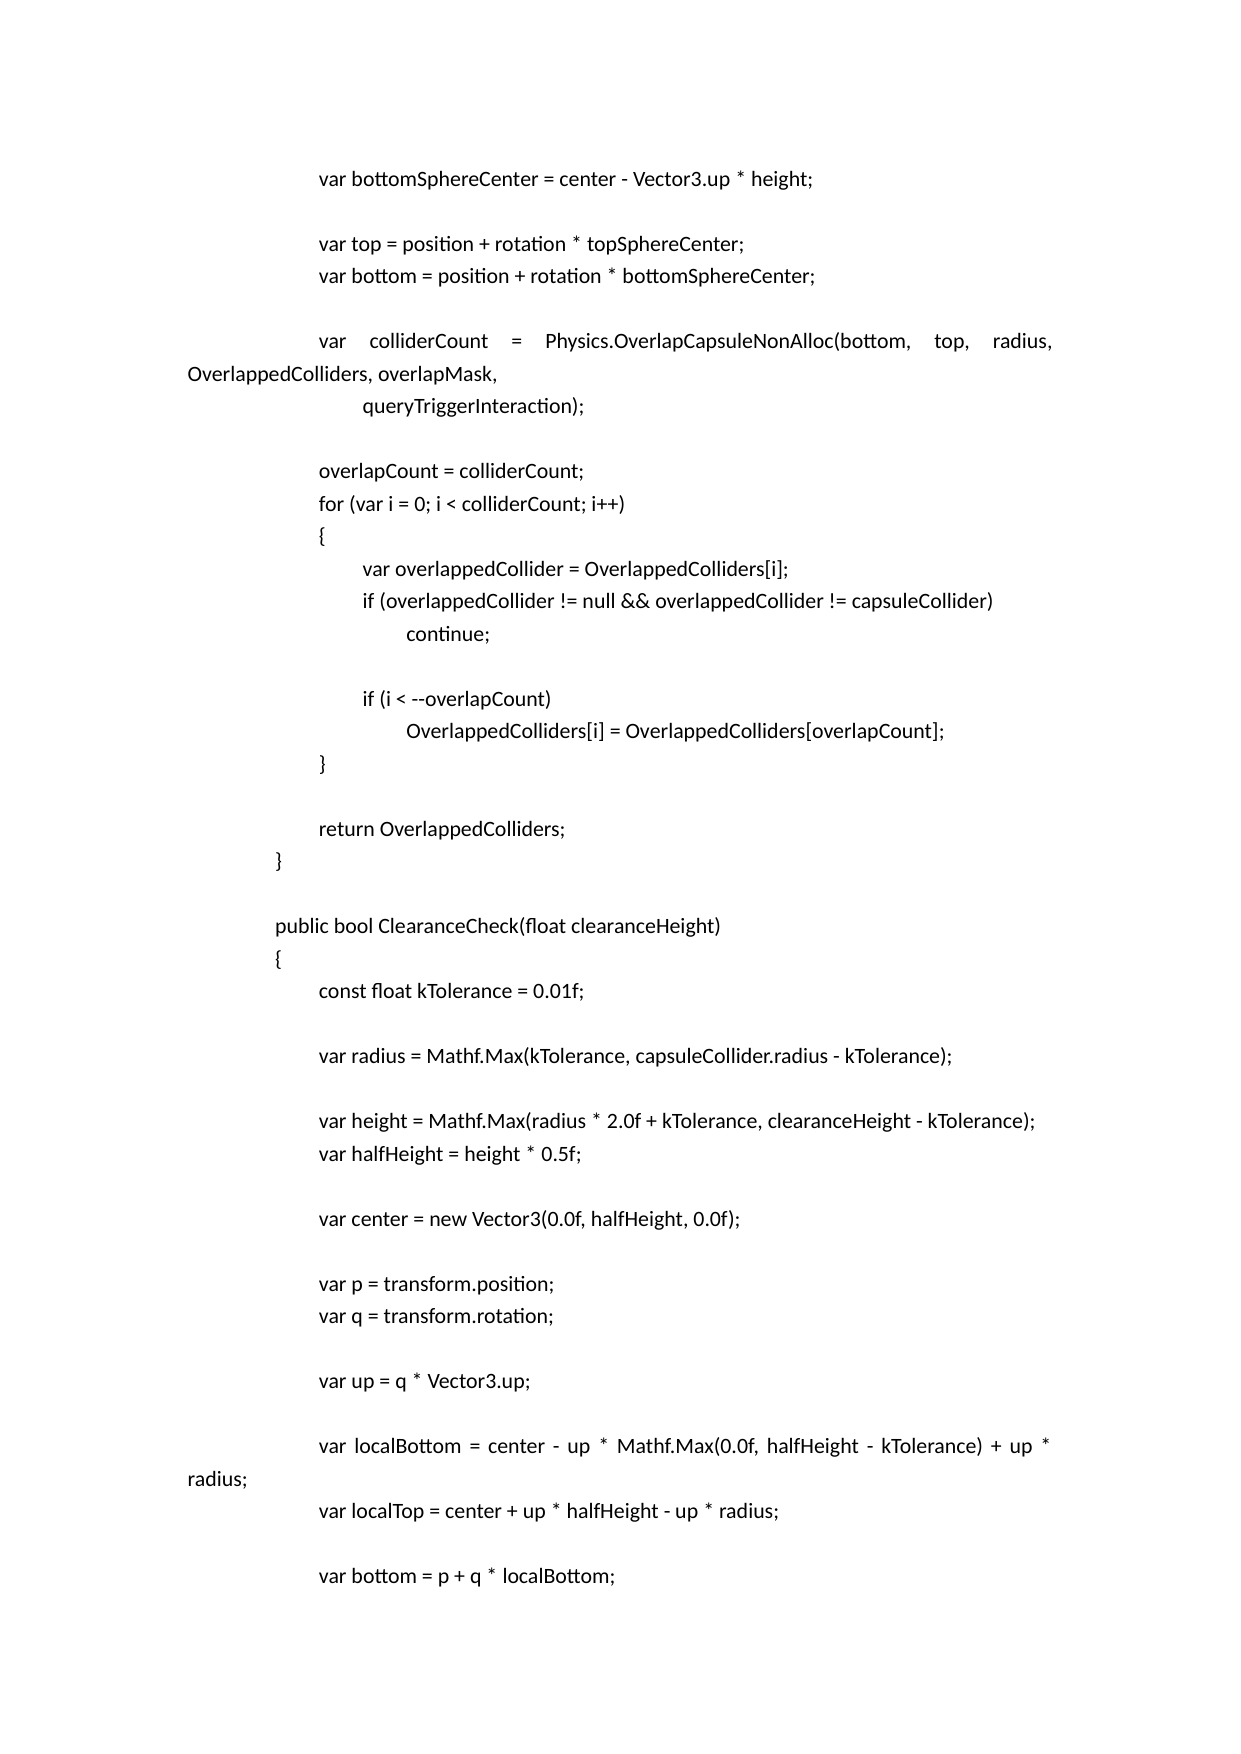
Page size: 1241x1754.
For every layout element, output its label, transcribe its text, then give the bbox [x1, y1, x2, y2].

text var colliderCount = Physics.OverlapCapsuleNonAlloc(bottom, top, radius, OverlappedColliders, overlapMask, [187, 324, 1053, 389]
text var localTop = center + up * halfHeight - up * radius; [187, 1494, 1053, 1527]
text { [187, 942, 1053, 974]
text overlapCount = colliderCount; [187, 454, 1053, 487]
text var halfHeight = height * 0.5f; [187, 1137, 1053, 1169]
text public bool ClearanceCheck(float clearanceHeight) [187, 909, 1053, 942]
text if (i < --overlapCount) [187, 682, 1053, 714]
text var center = new Vector3(0.0f, halfHeight, 0.0f); [187, 1202, 1053, 1234]
text return OverlappedColliders; [187, 812, 1053, 844]
text var top = position + rotation * topSphereCenter; [187, 227, 1053, 259]
text { [187, 519, 1053, 552]
text for (var i = 0; i < colliderCount; i++) [187, 487, 1053, 519]
text queryTriggerInteraction); [187, 389, 1053, 422]
text var bottom = position + rotation * bottomSphereCenter; [187, 259, 1053, 292]
text const float kTolerance = 0.01f; [187, 974, 1053, 1007]
text if (overlappedCollider != null && overlappedCollider != capsuleCollider) [187, 584, 1053, 617]
text OverlappedColliders[i] = OverlappedColliders[overlapCount]; [187, 714, 1053, 747]
text var radius = Mathf.Max(kTolerance, capsuleCollider.radius - kTolerance); [187, 1039, 1053, 1072]
text var q = transform.rotation; [187, 1299, 1053, 1332]
text var localBottom = center - up * Mathf.Max(0.0f, halfHeight - kTolerance) + up * radius; [187, 1429, 1053, 1494]
text continue; [187, 617, 1053, 649]
text var bottomSphereCenter = center - Vector3.up * height; [187, 162, 1053, 194]
text var up = q * Vector3.up; [187, 1364, 1053, 1397]
text var height = Mathf.Max(radius * 2.0f + kTolerance, clearanceHeight - kTolerance); [187, 1104, 1053, 1137]
text var p = transform.position; [187, 1267, 1053, 1299]
text } [187, 844, 1053, 877]
text var overlappedCollider = OverlappedColliders[i]; [187, 552, 1053, 584]
text var bottom = p + q * localBottom; [187, 1559, 1053, 1592]
text } [187, 747, 1053, 779]
